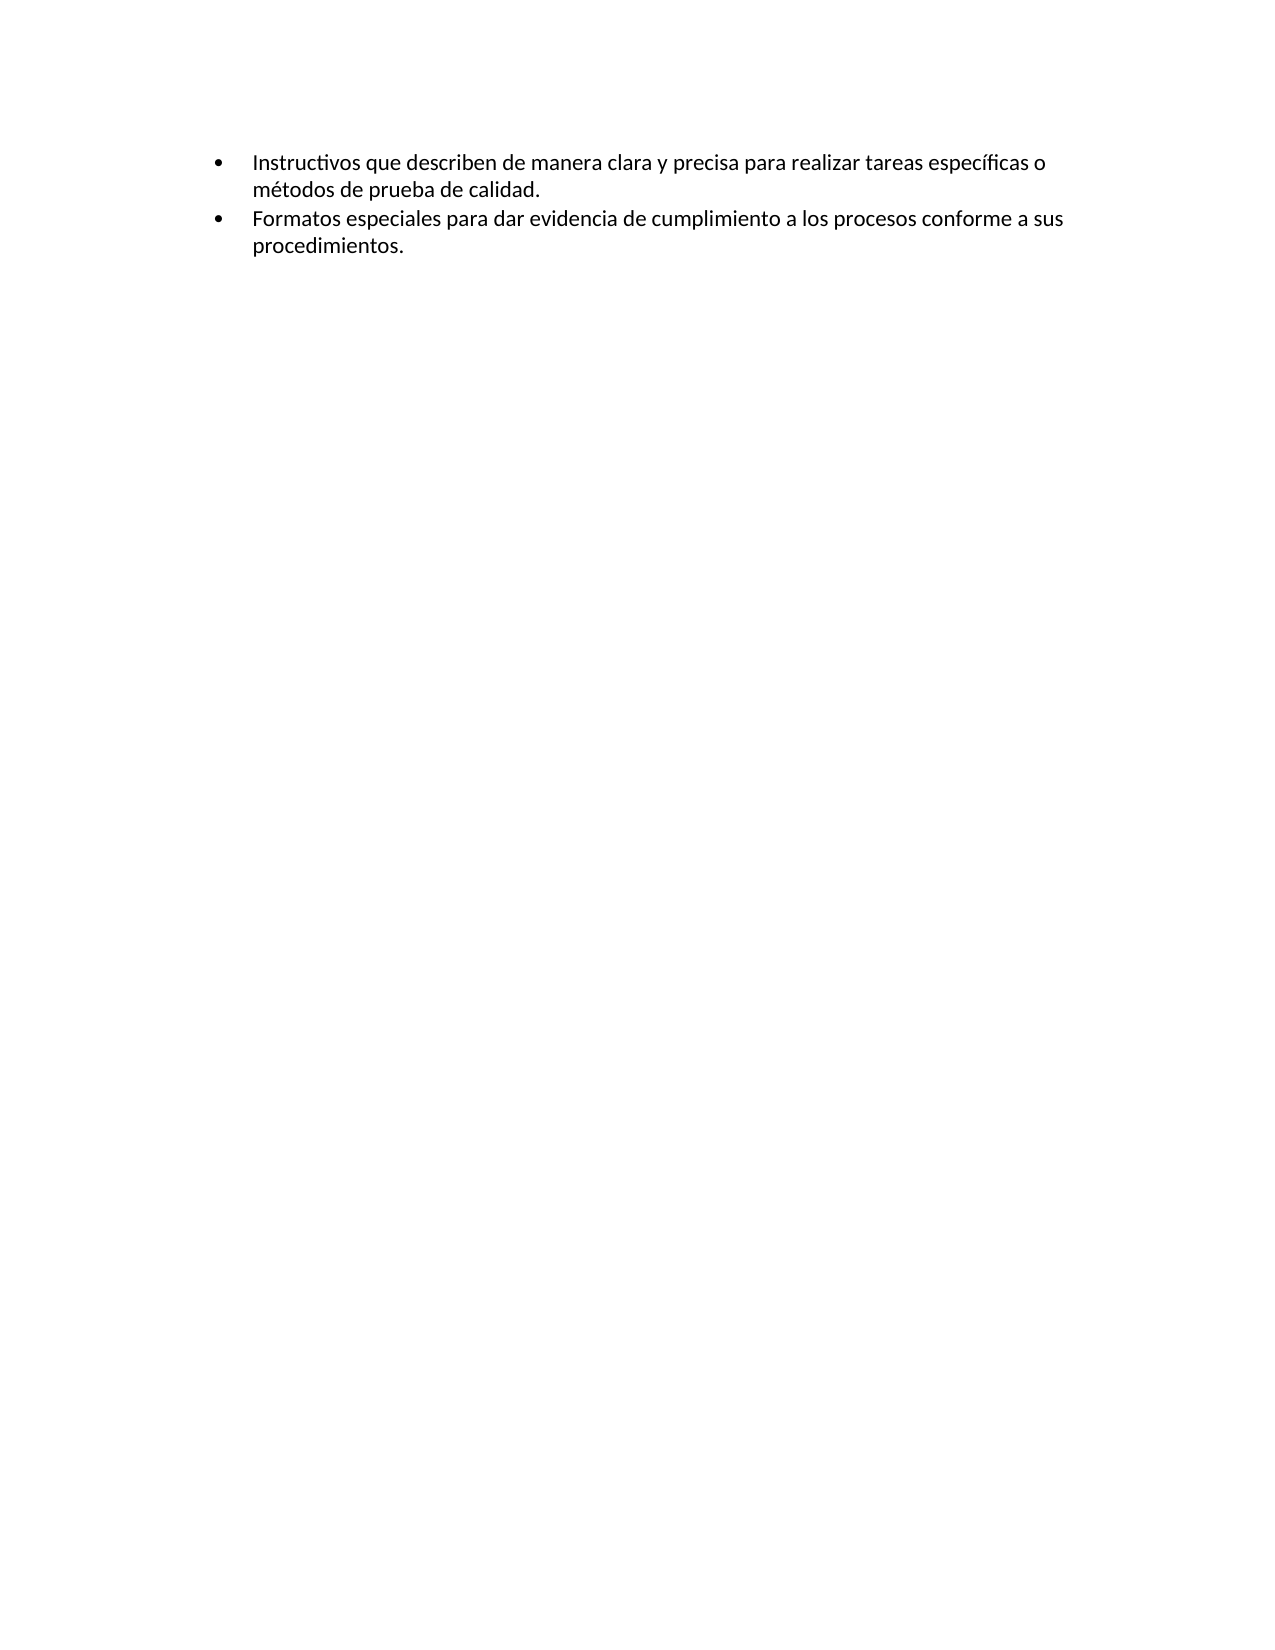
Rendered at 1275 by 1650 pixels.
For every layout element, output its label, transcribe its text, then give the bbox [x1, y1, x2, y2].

list Formatos especiales para dar evidencia de cumplimiento a los procesos conforme a sus procedimientos. [215, 204, 1098, 260]
list Instructivos que describen de manera clara y precisa para realizar tareas específicas o métodos de prueba de calidad. [215, 148, 1098, 204]
